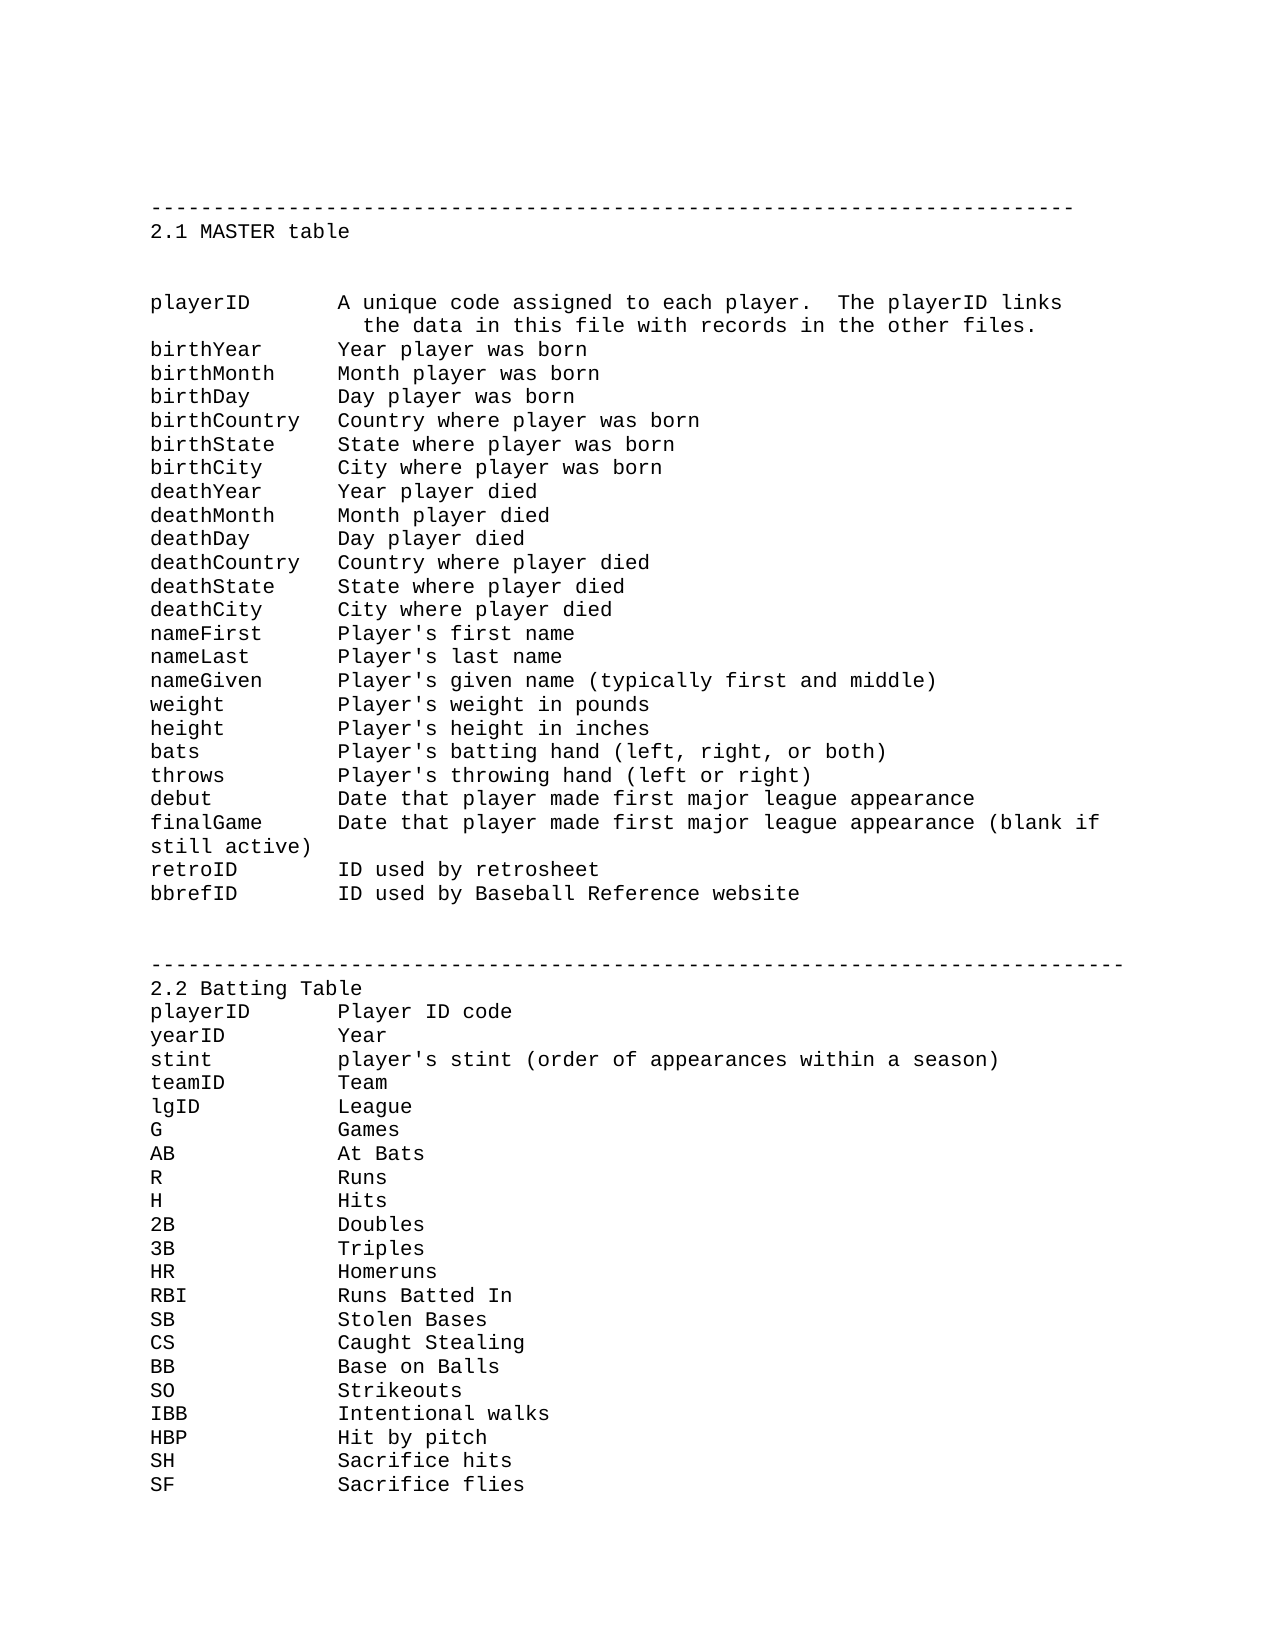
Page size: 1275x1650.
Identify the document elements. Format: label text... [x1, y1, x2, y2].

text birthState State where player was born [150, 434, 1125, 457]
text deathMonth Month player died [150, 505, 1125, 528]
text RBI Runs Batted In [150, 1285, 1125, 1309]
text debut Date that player made first major league appearance [150, 788, 1125, 812]
text 3B Triples [150, 1238, 1125, 1261]
text deathCity City where player died [150, 599, 1125, 623]
text birthYear Year player was born [150, 339, 1125, 363]
text birthCity City where player was born [150, 457, 1125, 481]
text SF Sacrifice flies [150, 1474, 1125, 1498]
text bbrefID ID used by Baseball Reference website [150, 883, 1125, 907]
text R Runs [150, 1167, 1125, 1190]
text H Hits [150, 1190, 1125, 1214]
text SO Strikeouts [150, 1379, 1125, 1403]
text SB Stolen Bases [150, 1309, 1125, 1332]
text the data in this file with records in the other files. [150, 316, 1125, 339]
text throws Player's throwing hand (left or right) [150, 765, 1125, 788]
text bats Player's batting hand (left, right, or both) [150, 741, 1125, 765]
text 2B Doubles [150, 1214, 1125, 1238]
text IBB Intentional walks [150, 1403, 1125, 1427]
text nameGiven Player's given name (typically first and middle) [150, 670, 1125, 694]
text deathState State where player died [150, 576, 1125, 599]
text stint player's stint (order of appearances within a season) [150, 1048, 1125, 1072]
text HR Homeruns [150, 1261, 1125, 1285]
text BB Base on Balls [150, 1356, 1125, 1379]
text weight Player's weight in pounds [150, 694, 1125, 717]
text nameFirst Player's first name [150, 623, 1125, 647]
text deathYear Year player died [150, 481, 1125, 505]
text birthDay Day player was born [150, 386, 1125, 410]
text playerID Player ID code [150, 1001, 1125, 1025]
text yearID Year [150, 1025, 1125, 1048]
text lgID League [150, 1096, 1125, 1119]
text CS Caught Stealing [150, 1332, 1125, 1356]
text nameLast Player's last name [150, 647, 1125, 670]
text 2.1 MASTER table [150, 221, 1125, 244]
text -------------------------------------------------------------------------- [150, 197, 1125, 221]
text ------------------------------------------------------------------------------ [150, 954, 1125, 978]
text HBP Hit by pitch [150, 1427, 1125, 1451]
text birthCountry Country where player was born [150, 410, 1125, 434]
text birthMonth Month player was born [150, 363, 1125, 386]
text deathDay Day player died [150, 528, 1125, 552]
text finalGame Date that player made first major league appearance (blank if still active) [150, 812, 1125, 859]
text deathCountry Country where player died [150, 552, 1125, 576]
text playerID A unique code assigned to each player. The playerID links [150, 292, 1125, 316]
text teamID Team [150, 1072, 1125, 1096]
text AB At Bats [150, 1143, 1125, 1167]
text height Player's height in inches [150, 717, 1125, 741]
text 2.2 Batting Table [150, 978, 1125, 1001]
text SH Sacrifice hits [150, 1451, 1125, 1474]
text G Games [150, 1119, 1125, 1143]
text retroID ID used by retrosheet [150, 859, 1125, 883]
